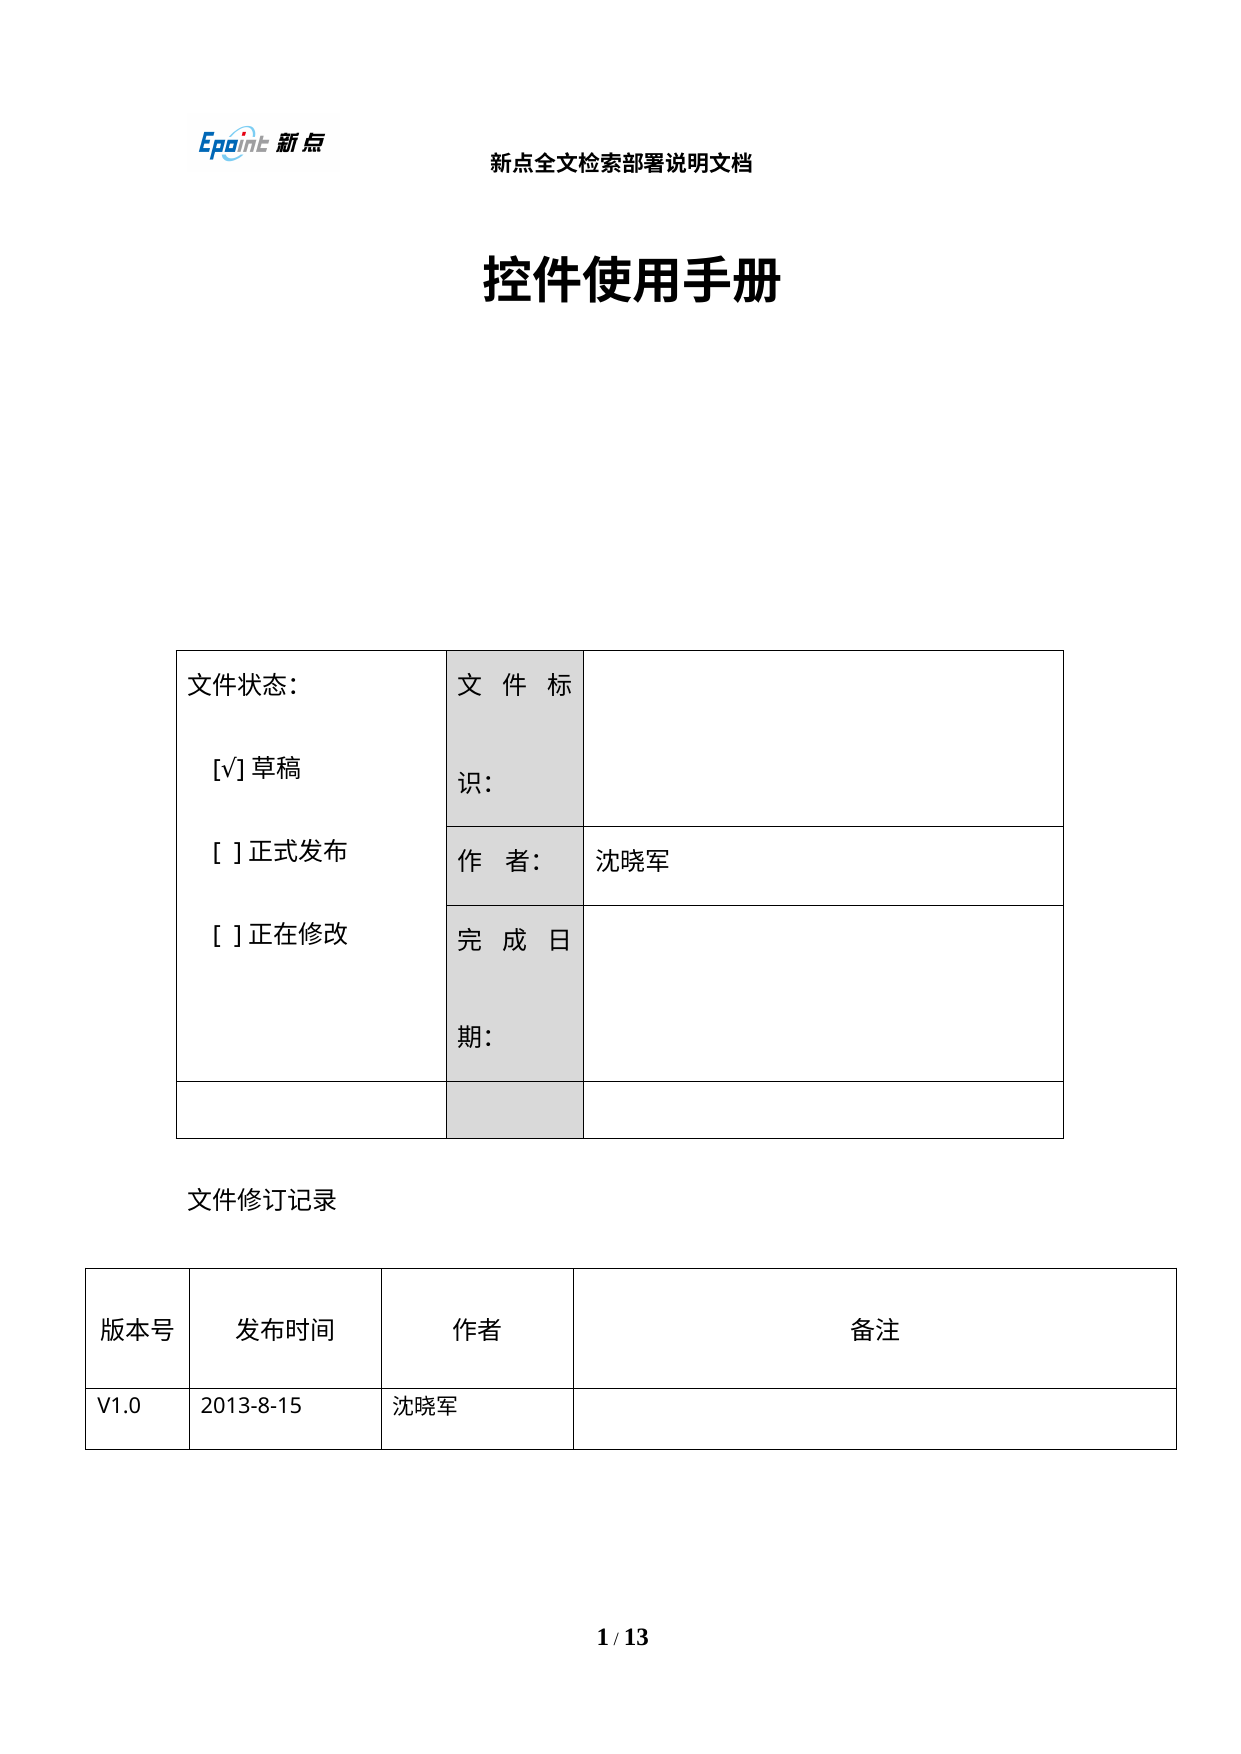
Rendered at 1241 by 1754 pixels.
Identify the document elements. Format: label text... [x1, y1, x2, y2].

table_cell 作 者： [447, 827, 583, 905]
table_header 发布时间 [190, 1269, 381, 1388]
text 控件使用手册 [187, 228, 1053, 325]
table_header 文件状态： [√] 草稿 [ ] 正式发布 [ ] 正在修改 [177, 651, 446, 1081]
table_cell [177, 1082, 446, 1138]
table_header 版本号 [86, 1269, 189, 1388]
table_cell 沈晓军 [382, 1389, 573, 1449]
list 文件修订记录 [187, 1166, 1053, 1231]
table_cell 完成日期： [447, 906, 583, 1081]
table_header [584, 651, 1063, 826]
table_header 作者 [382, 1269, 573, 1388]
table_cell [584, 906, 1063, 1081]
table_cell V1.0 [86, 1389, 189, 1449]
table_cell [584, 1082, 1063, 1138]
table_cell [574, 1389, 1176, 1449]
table_header 文件标识： [447, 651, 583, 826]
table_cell [447, 1082, 583, 1138]
table_header 备注 [574, 1269, 1176, 1388]
table_cell 沈晓军 [584, 827, 1063, 905]
picture [187, 113, 340, 172]
table_cell 2013-8-15 [190, 1389, 381, 1449]
